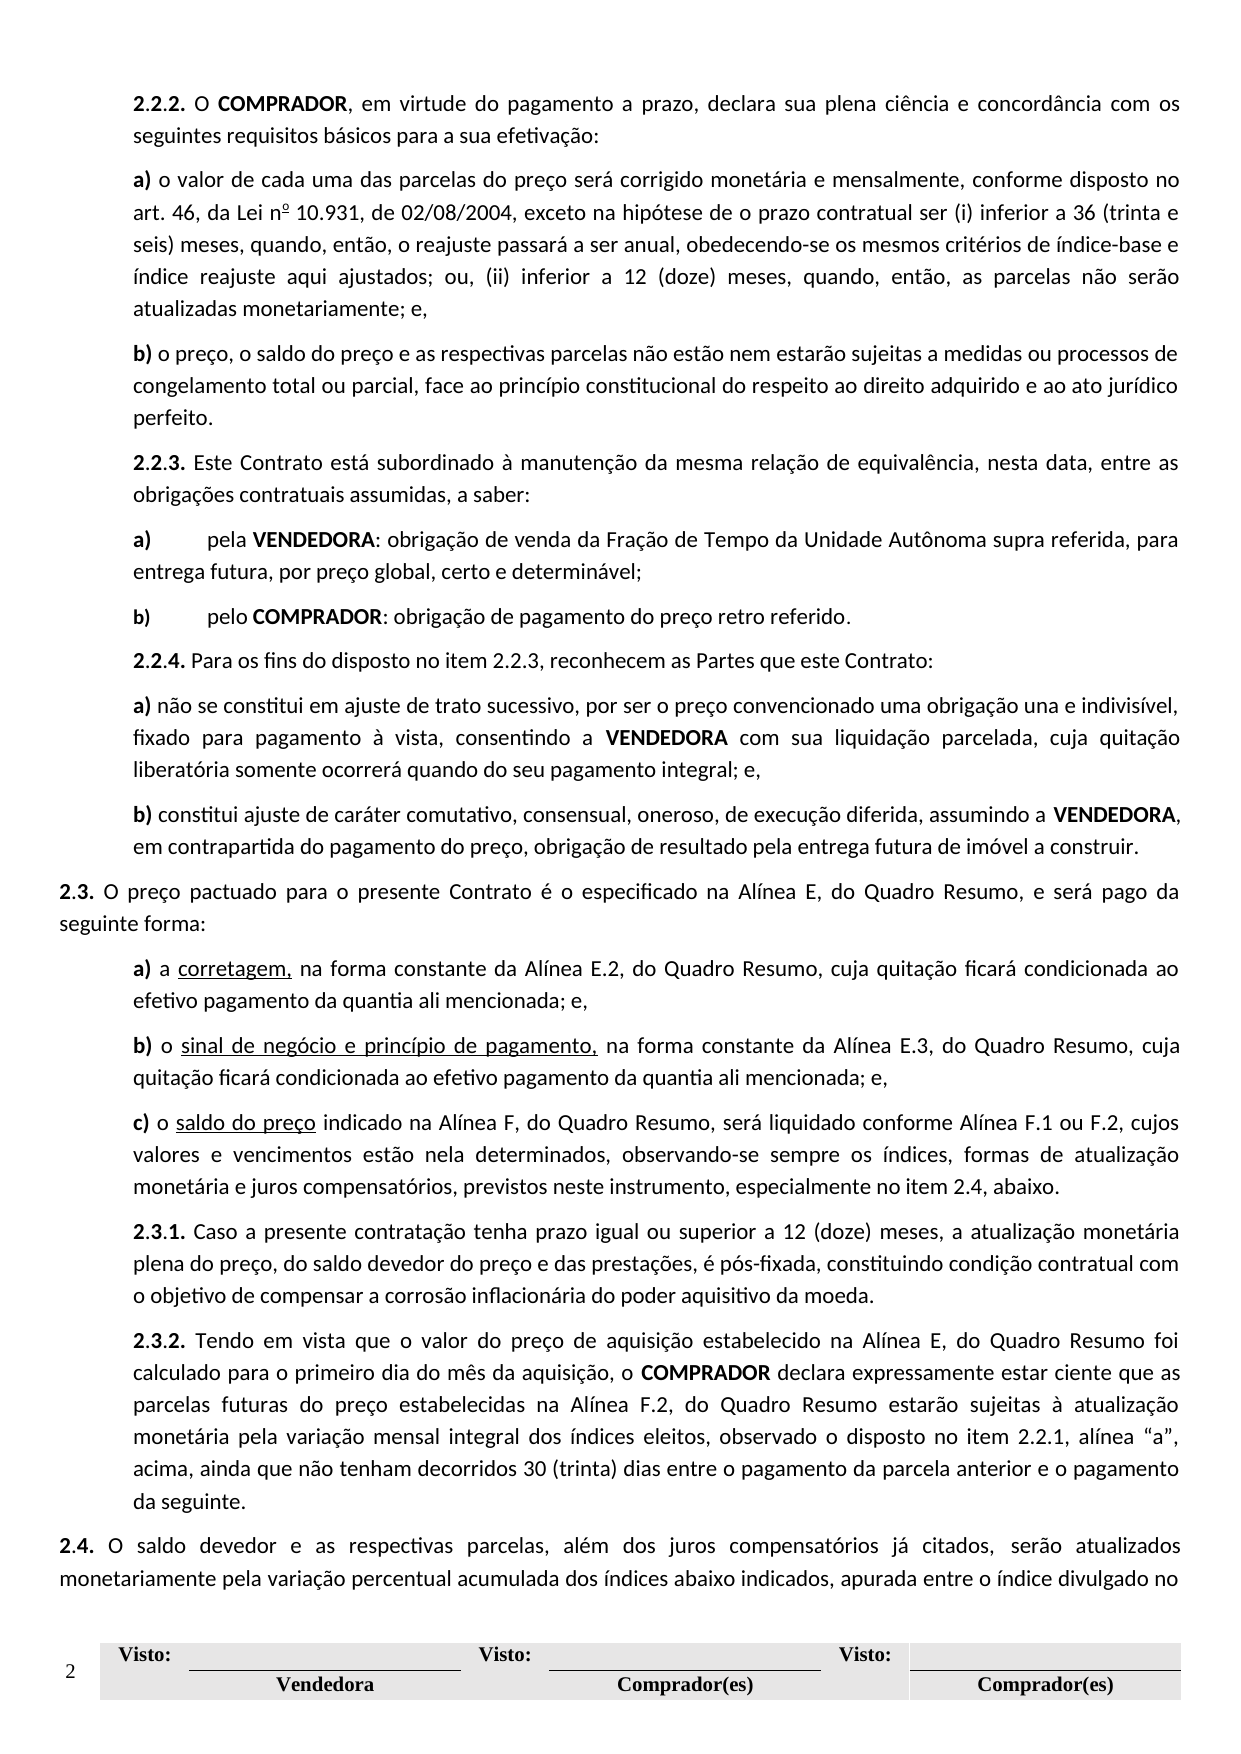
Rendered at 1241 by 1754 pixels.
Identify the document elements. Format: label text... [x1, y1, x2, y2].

text 2.3.1. Caso a presente contratação tenha prazo igual ou superior a 12 (doze) meses, a atualização monetária plena do preço, do saldo devedor do preço e das prestações, é pós-fixada, constituindo condição contratual com o objetivo de compensar a corrosão inflacionária do poder aquisitivo da moeda. [133, 1217, 1181, 1309]
text 2.2.3. Este Contrato está subordinado à manutenção da mesma relação de equivalência, nesta data, entre as obrigações contratuais assumidas, a saber: [133, 448, 1181, 508]
text c) o saldo do preço indicado na Alínea F, do Quadro Resumo, será liquidado conforme Alínea F.1 ou F.2, cujos valores e vencimentos estão nela determinados, observando-se sempre os índices, formas de atualização monetária e juros compensatórios, previstos neste instrumento, especialmente no item 2.4, abaixo. [133, 1108, 1181, 1200]
text a) a corretagem, na forma constante da Alínea E.2, do Quadro Resumo, cuja quitação ficará condicionada ao efetivo pagamento da quantia ali mencionada; e, [133, 954, 1181, 1014]
text 2.2.4. Para os fins do disposto no item 2.2.3, reconhecem as Partes que este Contrato: [133, 646, 1181, 674]
text 2.2.2. O COMPRADOR, em virtude do pagamento a prazo, declara sua plena ciência e concordância com os seguintes requisitos básicos para a sua efetivação: [133, 89, 1181, 149]
text 2.3. O preço pactuado para o presente Contrato é o especificado na Alínea E, do Quadro Resumo, e será pago da seguinte forma: [59, 877, 1181, 937]
list pelo COMPRADOR: obrigação de pagamento do preço retro referido. [133, 602, 1181, 630]
list pela VENDEDORA: obrigação de venda da Fração de Tempo da Unidade Autônoma supra referida, para entrega futura, por preço global, certo e determinável; [133, 525, 1181, 585]
text 2.3.2. Tendo em vista que o valor do preço de aquisição estabelecido na Alínea E, do Quadro Resumo foi calculado para o primeiro dia do mês da aquisição, o COMPRADOR declara expressamente estar ciente que as parcelas futuras do preço estabelecidas na Alínea F.2, do Quadro Resumo estarão sujeitas à atualização monetária pela variação mensal integral dos índices eleitos, observado o disposto no item 2.2.1, alínea “a”, acima, ainda que não tenham decorridos 30 (trinta) dias entre o pagamento da parcela anterior e o pagamento da seguinte. [133, 1326, 1181, 1515]
text b) constitui ajuste de caráter comutativo, consensual, oneroso, de execução diferida, assumindo a VENDEDORA, em contrapartida do pagamento do preço, obrigação de resultado pela entrega futura de imóvel a construir. [133, 800, 1181, 860]
text b) o sinal de negócio e princípio de pagamento, na forma constante da Alínea E.3, do Quadro Resumo, cuja quitação ficará condicionada ao efetivo pagamento da quantia ali mencionada; e, [133, 1031, 1181, 1091]
text b) o preço, o saldo do preço e as respectivas parcelas não estão nem estarão sujeitas a medidas ou processos de congelamento total ou parcial, face ao princípio constitucional do respeito ao direito adquirido e ao ato jurídico perfeito. [133, 339, 1181, 431]
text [59, 1531, 1181, 1592]
text a) o valor de cada uma das parcelas do preço será corrigido monetária e mensalmente, conforme disposto no art. 46, da Lei no 10.931, de 02/08/2004, exceto na hipótese de o prazo contratual ser (i) inferior a 36 (trinta e seis) meses, quando, então, o reajuste passará a ser anual, obedecendo-se os mesmos critérios de índice-base e índice reajuste aqui ajustados; ou, (ii) inferior a 12 (doze) meses, quando, então, as parcelas não serão atualizadas monetariamente; e, [133, 166, 1181, 322]
text a) não se constitui em ajuste de trato sucessivo, por ser o preço convencionado uma obrigação una e indivisível, fixado para pagamento à vista, consentindo a VENDEDORA com sua liquidação parcelada, cuja quitação liberatória somente ocorrerá quando do seu pagamento integral; e, [133, 691, 1181, 783]
